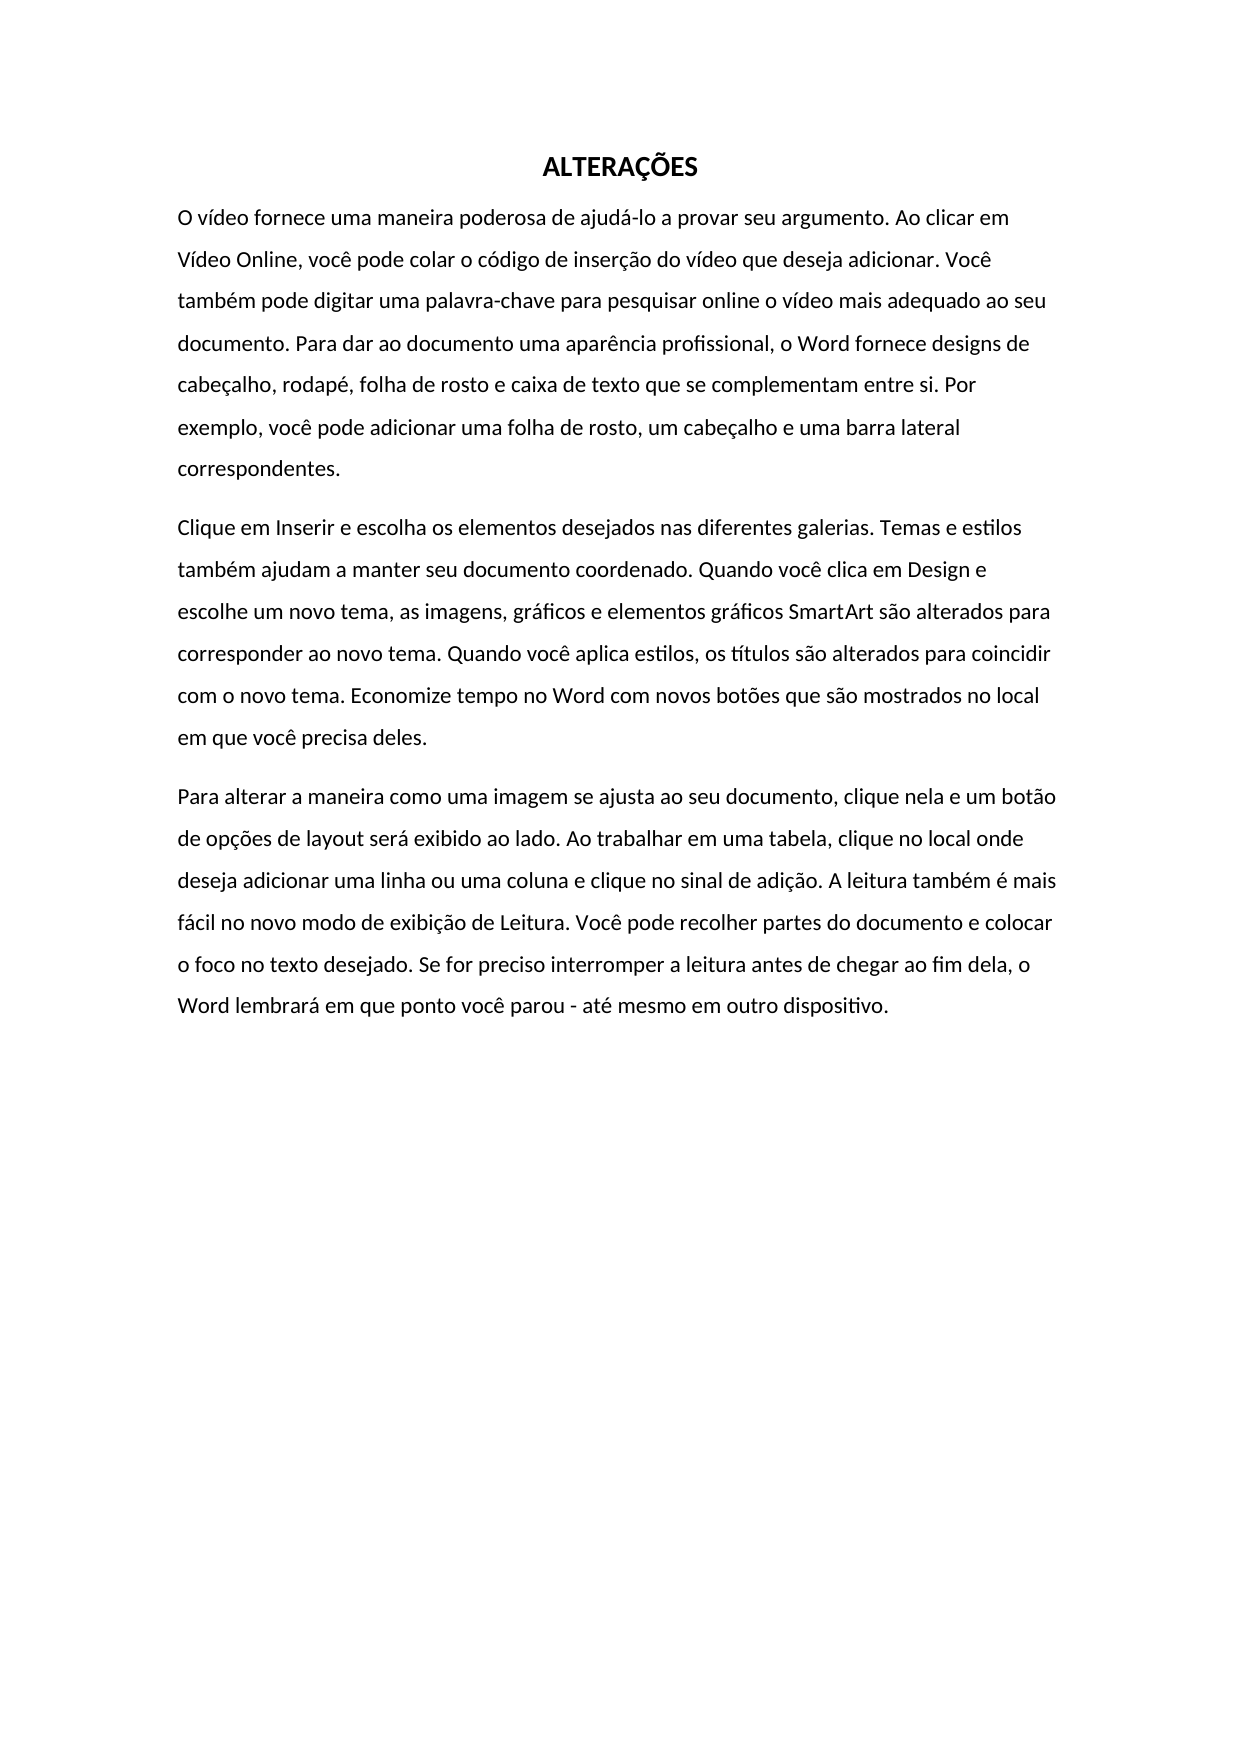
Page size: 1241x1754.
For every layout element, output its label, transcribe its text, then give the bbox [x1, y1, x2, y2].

text Clique em Inserir e escolha os elementos desejados nas diferentes galerias. Temas e estilos também ajudam a manter seu documento coordenado. Quando você clica em Design e escolhe um novo tema, as imagens, gráficos e elementos gráficos SmartArt são alterados para corresponder ao novo tema. Quando você aplica estilos, os títulos são alterados para coincidir com o novo tema. Economize tempo no Word com novos botões que são mostrados no local em que você precisa deles. [177, 513, 1063, 751]
text ALTERAÇÕES [177, 148, 1063, 183]
text O vídeo fornece uma maneira poderosa de ajudá-lo a provar seu argumento. Ao clicar em Vídeo Online, você pode colar o código de inserção do vídeo que deseja adicionar. Você também pode digitar uma palavra-chave para pesquisar online o vídeo mais adequado ao seu documento. Para dar ao documento uma aparência profissional, o Word fornece designs de cabeçalho, rodapé, folha de rosto e caixa de texto que se complementam entre si. Por exemplo, você pode adicionar uma folha de rosto, um cabeçalho e uma barra lateral correspondentes. [177, 203, 1063, 483]
text Para alterar a maneira como uma imagem se ajusta ao seu documento, clique nela e um botão de opções de layout será exibido ao lado. Ao trabalhar em uma tabela, clique no local onde deseja adicionar uma linha ou uma coluna e clique no sinal de adição. A leitura também é mais fácil no novo modo de exibição de Leitura. Você pode recolher partes do documento e colocar o foco no texto desejado. Se for preciso interromper a leitura antes de chegar ao fim dela, o Word lembrará em que ponto você parou - até mesmo em outro dispositivo. [177, 782, 1063, 1020]
